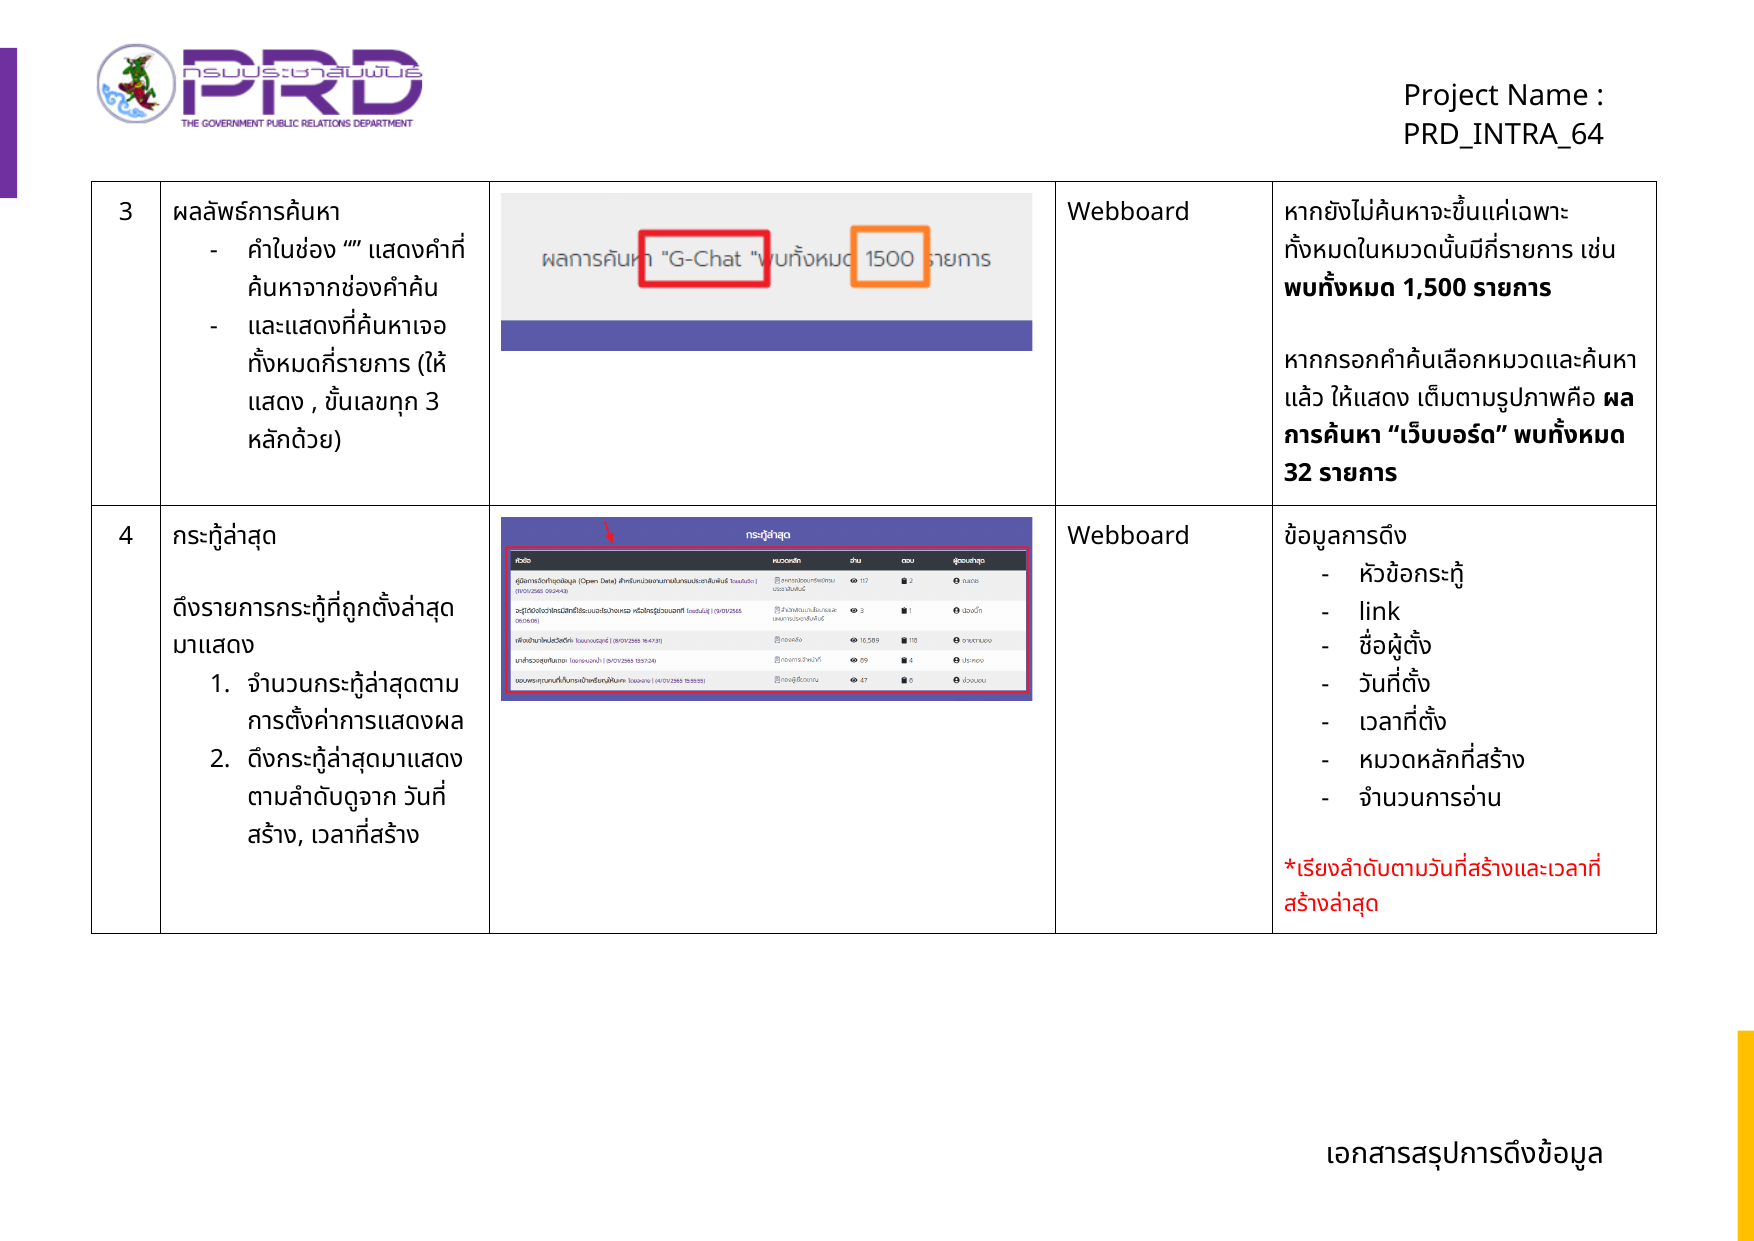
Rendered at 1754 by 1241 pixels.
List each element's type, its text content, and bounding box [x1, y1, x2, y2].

table_cell Webboard [1056, 506, 1272, 933]
table_cell 4 [92, 506, 160, 933]
table_cell [490, 506, 1055, 933]
picture [501, 517, 1033, 701]
picture [501, 193, 1033, 351]
table_cell 3 [92, 182, 160, 505]
table_cell กระทู้ล่าสุด ดึงรายการกระทู้ที่ถูกตั้งล่าสุดมาแสดง จำนวนกระทู้ล่าสุดตามการตั้งค่าการแสดงผล ดึงกระทู้ล่าสุดมาแสดงตามลำดับดูจาก วันที่สร้าง, เวลาที่สร้าง [161, 506, 489, 933]
table_cell Webboard [1056, 182, 1272, 505]
picture [93, 35, 425, 133]
table_cell หากยังไม่ค้นหาจะขึ้นแค่เฉพาะ ทั้งหมดในหมวดนั้นมีกี่รายการ เช่น พบทั้งหมด 1,500 รายการ หากกรอกคำค้นเลือกหมวดและค้นหาแล้ว ให้แสดง เต็มตามรูปภาพคือ ผลการค้นหา “เว็บบอร์ด” พบทั้งหมด 32 รายการ [1273, 182, 1656, 505]
table_cell ผลลัพธ์การค้นหา คำในช่อง “” แสดงคำที่ค้นหาจากช่องคำค้น และแสดงที่ค้นหาเจอทั้งหมดกี่รายการ (ให้แสดง , ขั้นเลขทุก 3 หลักด้วย) [161, 182, 489, 505]
table_cell [490, 182, 1055, 505]
table_cell ข้อมูลการดึง หัวข้อกระทู้ link ชื่อผู้ตั้ง วันที่ตั้ง เวลาที่ตั้ง หมวดหลักที่สร้าง จำนวนการอ่าน *เรียงลำดับตามวันที่สร้างและเวลาที่สร้างล่าสุด [1273, 506, 1656, 933]
